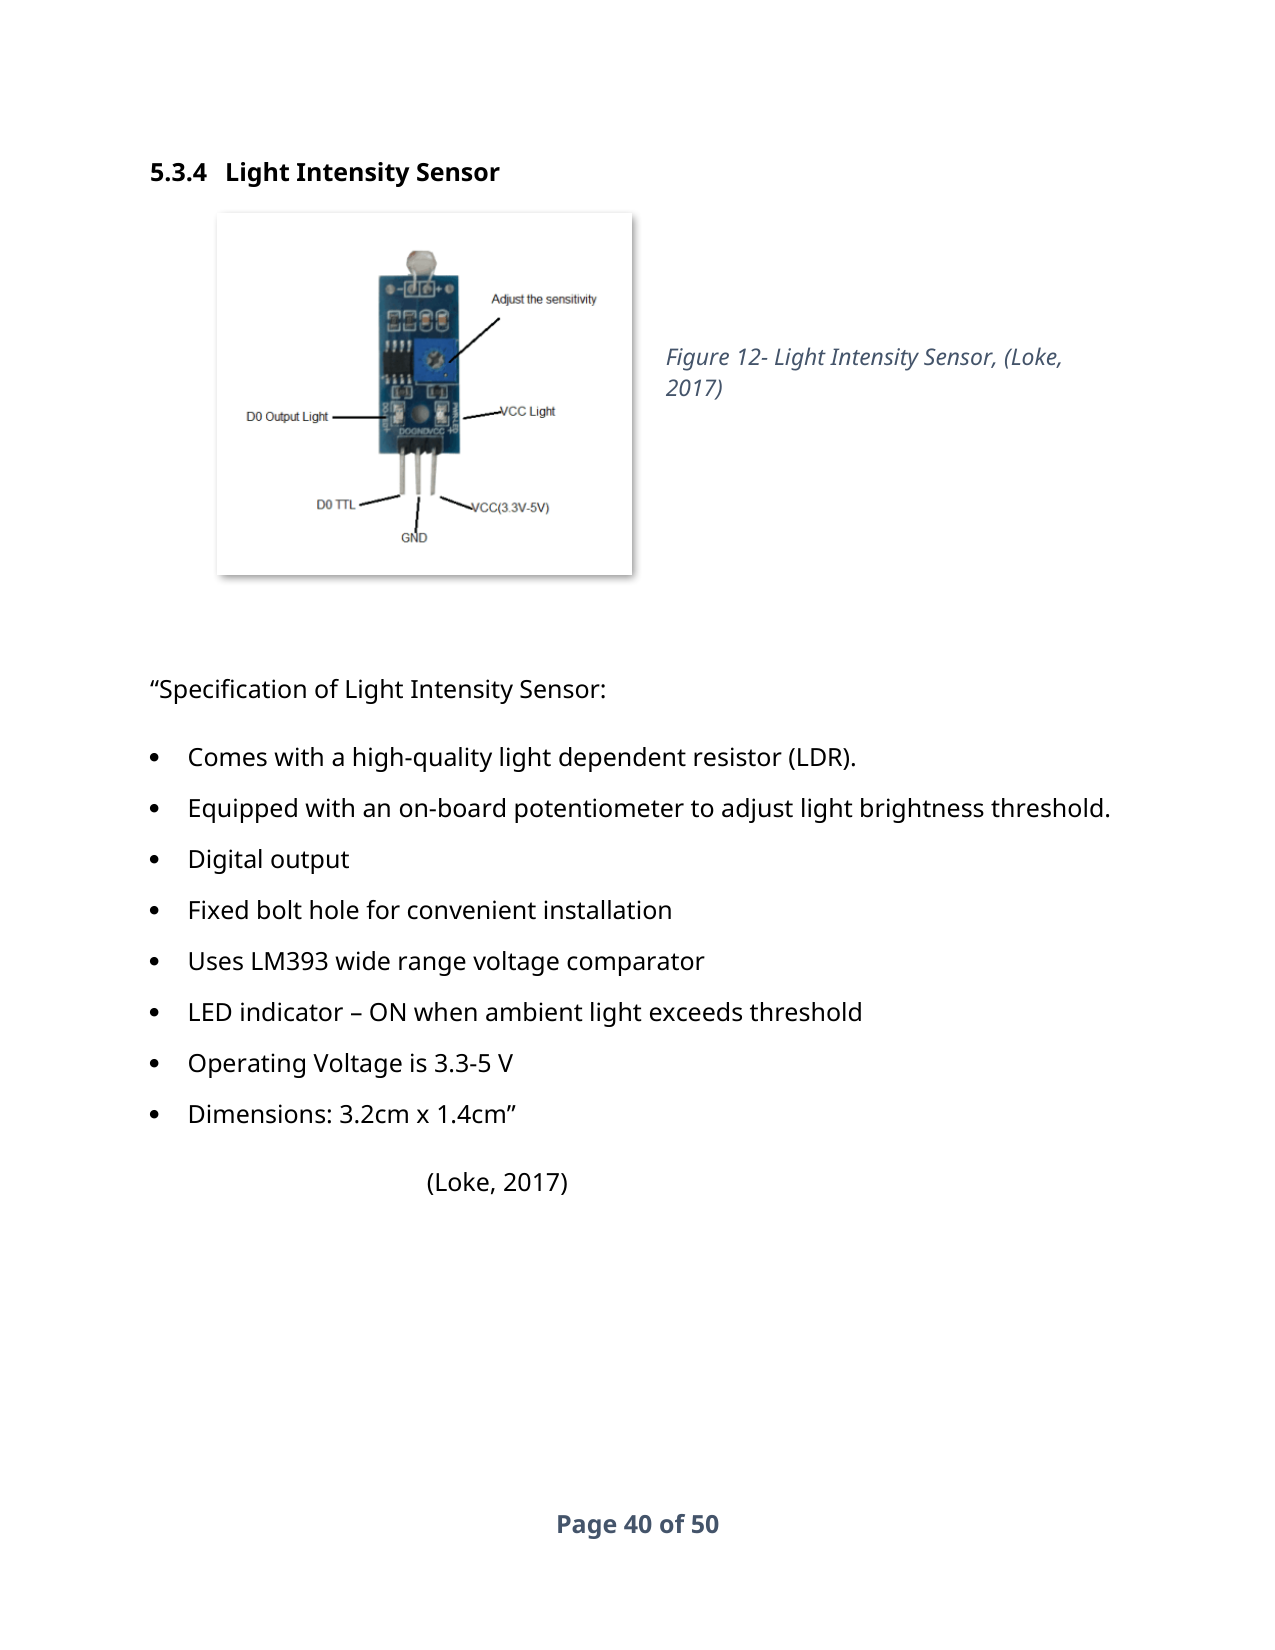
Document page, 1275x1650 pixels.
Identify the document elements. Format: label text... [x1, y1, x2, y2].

list Equipped with an on-board potentiometer to adjust light brightness threshold. [150, 791, 1125, 825]
picture [217, 213, 632, 575]
list Uses LM393 wide range voltage comparator [150, 944, 1125, 978]
subtitle Light Intensity Sensor [150, 154, 1125, 188]
list Comes with a high-quality light dependent resistor (LDR). [150, 739, 1125, 774]
list Digital output [150, 842, 1125, 876]
list Fixed bolt hole for convenient installation [150, 893, 1125, 927]
list LED indicator – ON when ambient light exceeds threshold [150, 995, 1125, 1029]
list Dimensions: 3.2cm x 1.4cm” [150, 1097, 1125, 1131]
list Operating Voltage is 3.3-5 V [150, 1046, 1125, 1080]
text “Specification of Light Intensity Sensor: [150, 672, 1125, 706]
